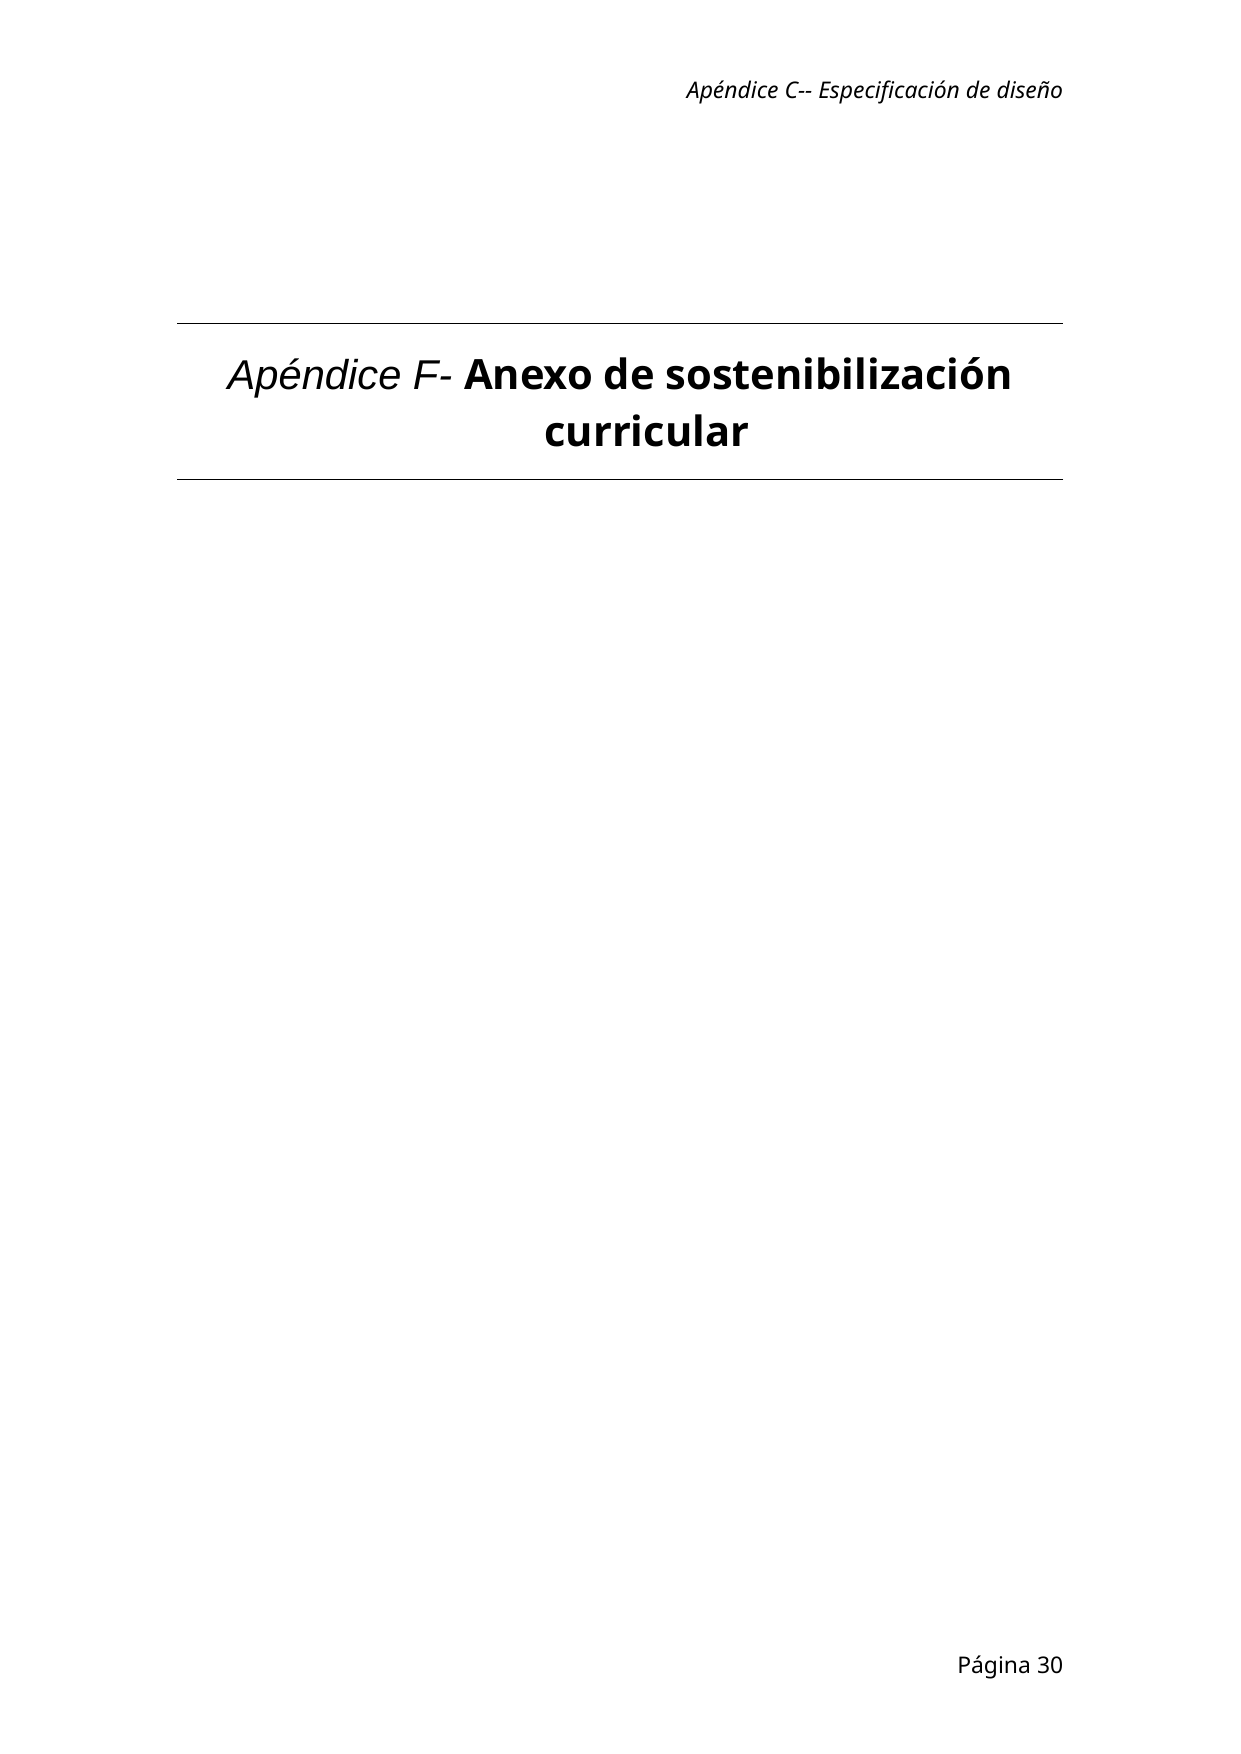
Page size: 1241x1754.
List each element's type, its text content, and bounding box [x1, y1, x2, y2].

subtitle Anexo de sostenibilización curricular [177, 324, 1063, 479]
